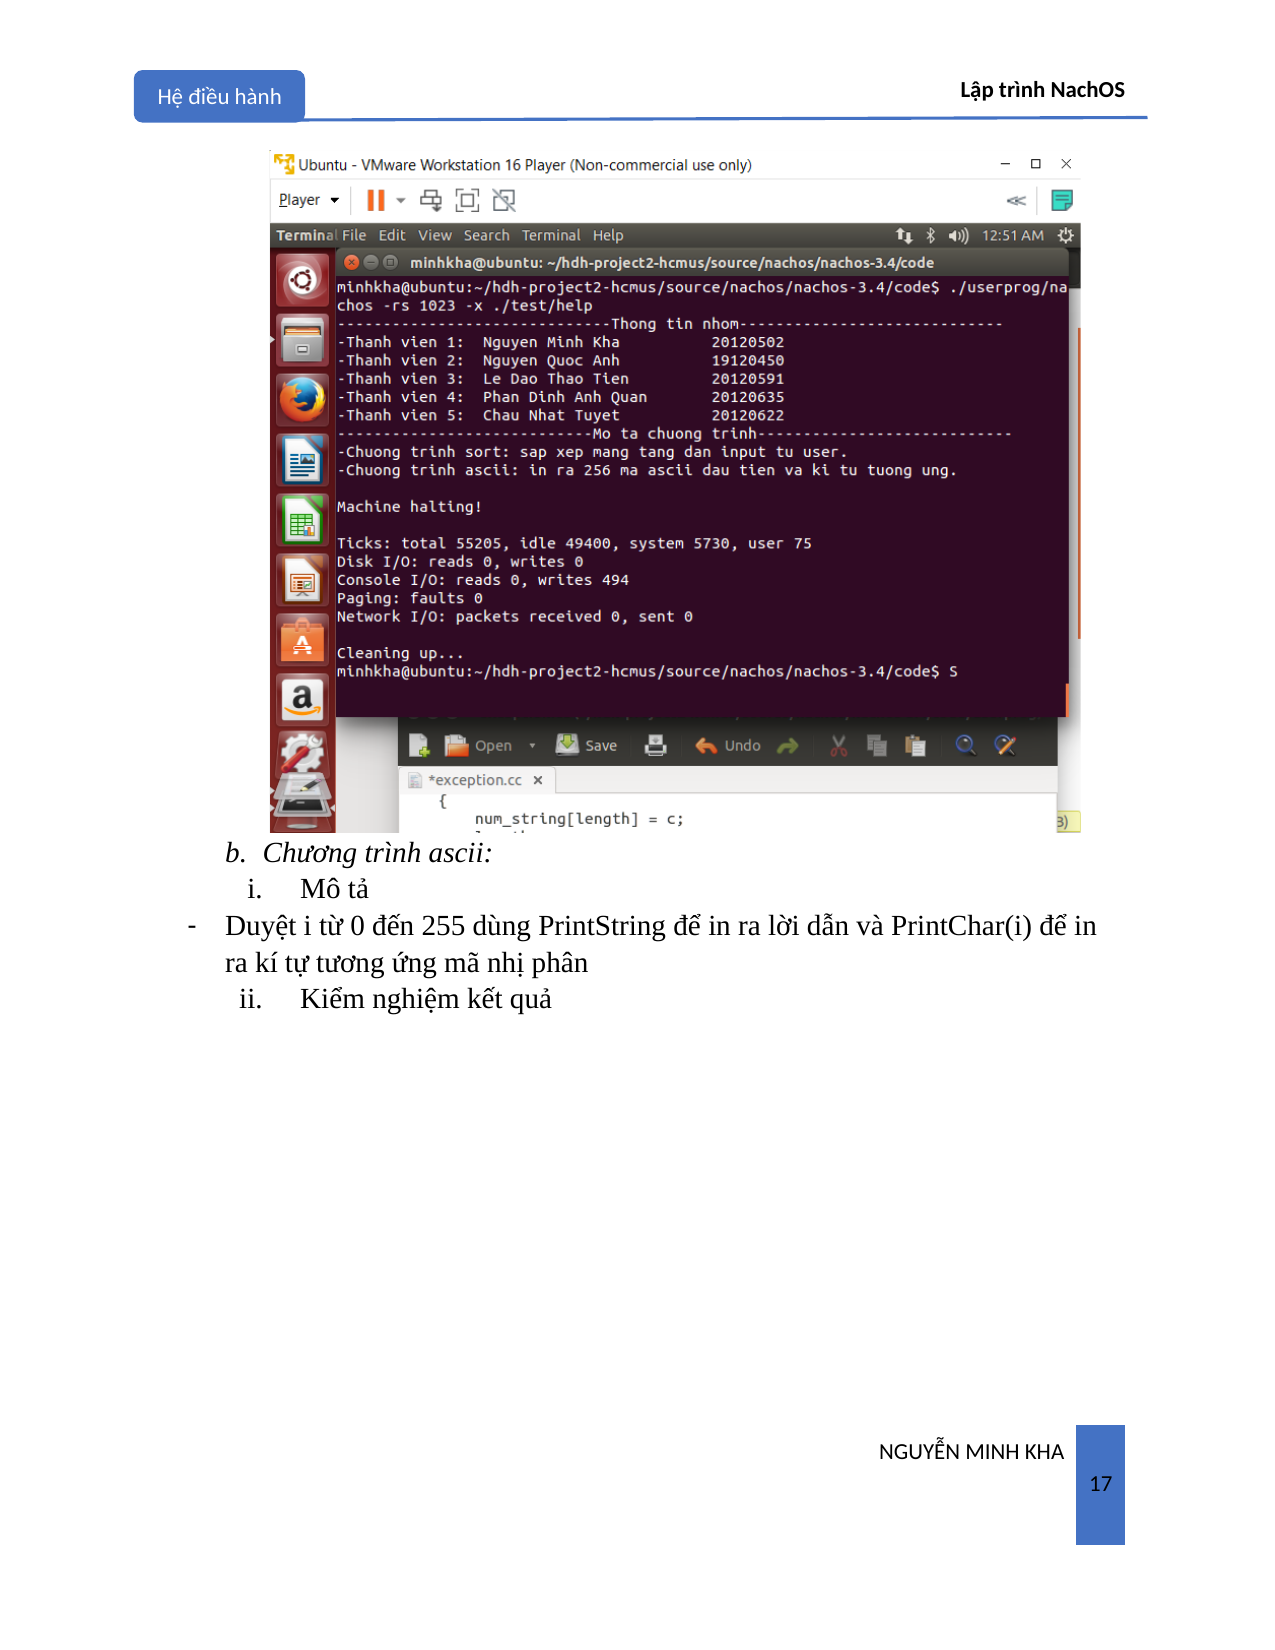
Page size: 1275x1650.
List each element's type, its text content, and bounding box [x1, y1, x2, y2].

list Duyệt i từ 0 đến 255 dùng PrintString để in ra lời dẫn và PrintChar(i) để in ra kí tự tương ứng mã nhị phân [187, 907, 1125, 979]
picture [269, 150, 1081, 833]
list Mô tả [262, 871, 1125, 904]
list Kiểm nghiệm kết quả [262, 981, 1125, 1015]
list Chương trình ascii: [225, 835, 1125, 868]
